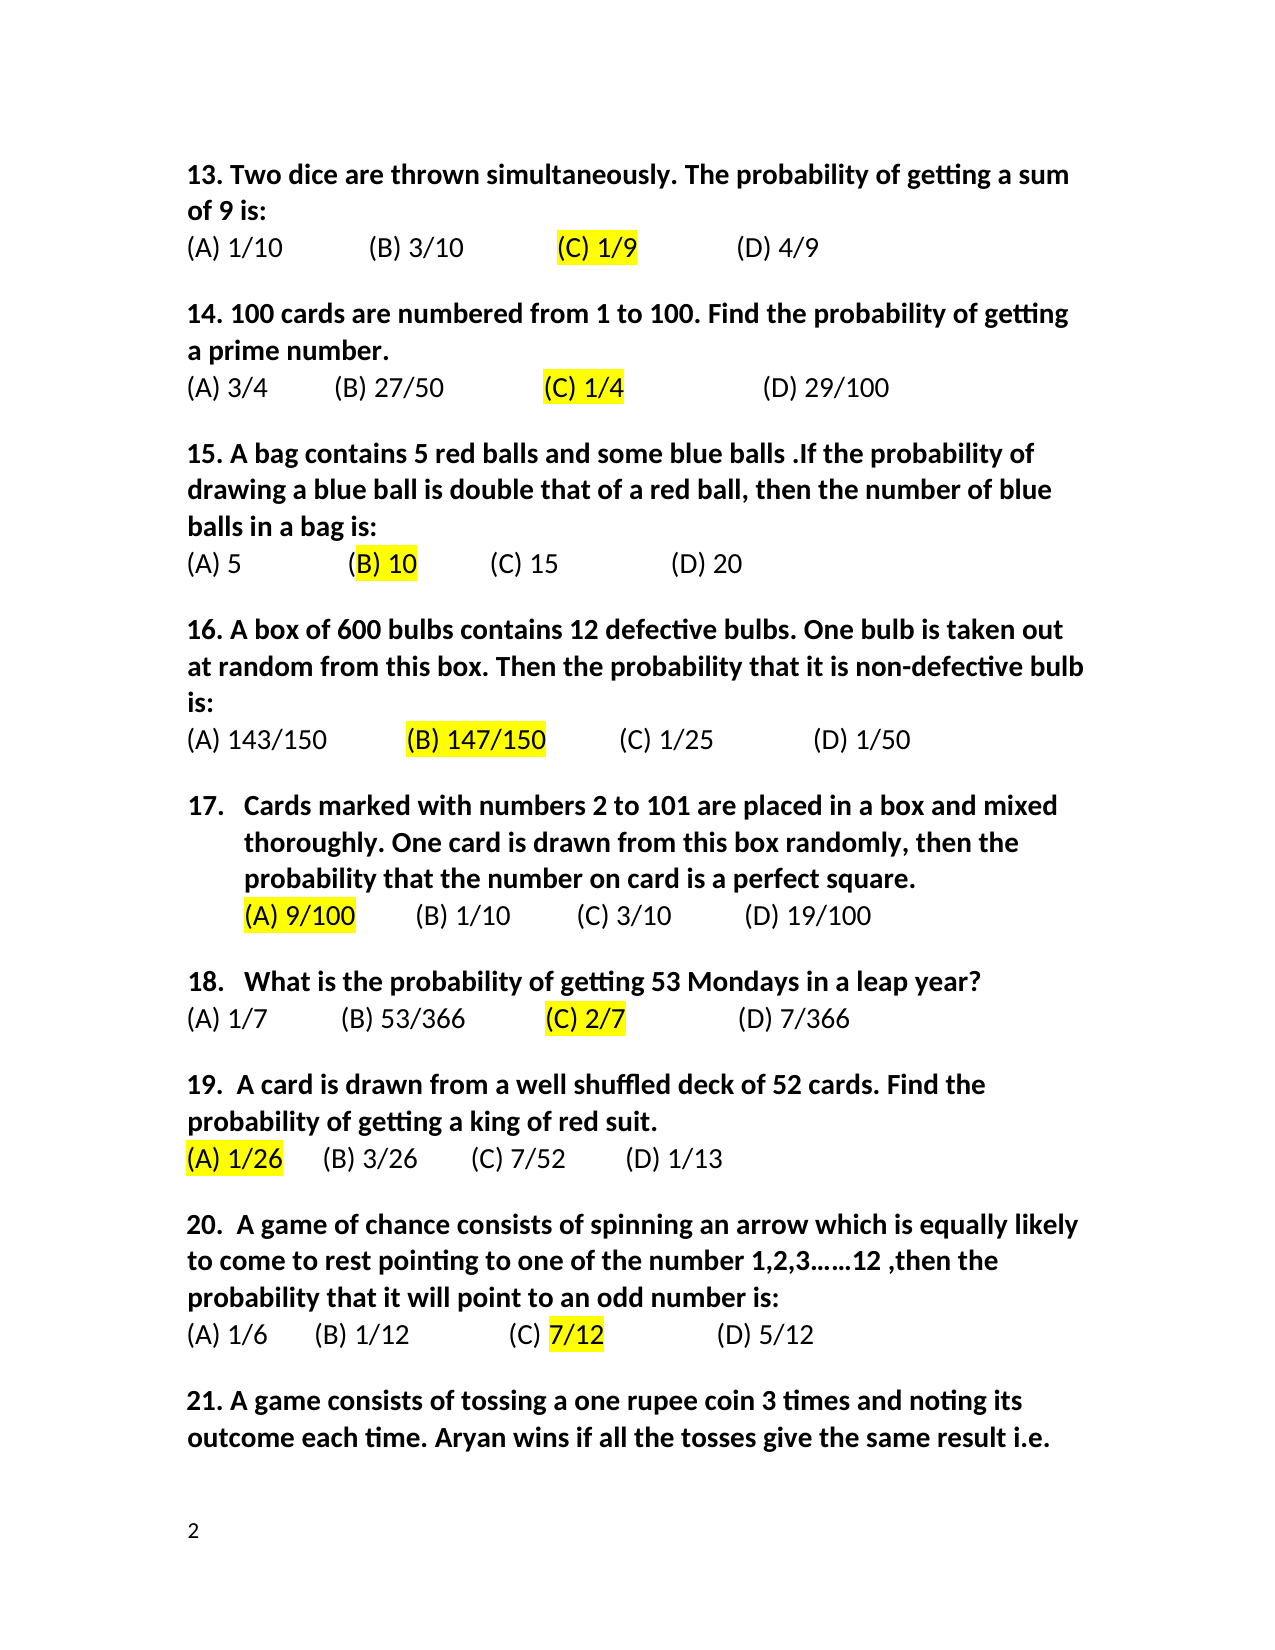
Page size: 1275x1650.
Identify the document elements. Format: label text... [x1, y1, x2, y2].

text 14. 100 cards are numbered from 1 to 100. Find the probability of getting a prime number. [186, 295, 1087, 368]
text (A) 5 (B) 10 (C) 15 (D) 20 [186, 545, 356, 581]
text 15. A bag contains 5 red balls and some blue balls .If the probability of drawing a blue ball is double that of a red ball, then the number of blue balls in a bag is: [186, 435, 1087, 544]
text 13. Two dice are thrown simultaneously. The probability of getting a sum of 9 is: [186, 156, 1087, 228]
text 19. A card is drawn from a well shuffled deck of 52 cards. Find the probability of getting a king of red suit. [186, 1066, 1087, 1139]
list What is the probability of getting 53 Mondays in a leap year? [187, 963, 1069, 999]
text (A) 3/4 (B) 27/50 (C) 1/4 (D) 29/100 [186, 369, 543, 404]
text (A) 143/150 (B) 147/150 (C) 1/25 (D) 1/50 [546, 721, 1087, 757]
text (A) 5 (B) 10 (C) 15 (D) 20 [417, 545, 1087, 581]
text 16. A box of 600 bulbs contains 12 defective bulbs. One bulb is taken out at random from this box. Then the probability that it is non-defective bulb is: [186, 611, 1087, 720]
text (A) 1/6 (B) 1/12 (C) 7/12 (D) 5/12 [604, 1316, 1087, 1352]
text (A) 3/4 (B) 27/50 (C) 1/4 (D) 29/100 [624, 369, 1087, 404]
text (A) 1/6 (B) 1/12 (C) 7/12 (D) 5/12 [186, 1316, 549, 1352]
text (A) 1/7 (B) 53/366 (C) 2/7 (D) 7/366 [186, 1001, 545, 1036]
list Cards marked with numbers 2 to 101 are placed in a box and mixed thoroughly. One card is drawn from this box randomly, then the probability that the number on card is a perfect square. (A) 9/100 (B) 1/10 (C) 3/10 (D) 19/100 [187, 787, 1069, 933]
text (A) 143/150 (B) 147/150 (C) 1/25 (D) 1/50 [186, 721, 406, 757]
text (A) 1/26 (B) 3/26 (C) 7/52 (D) 1/13 [283, 1140, 1087, 1176]
text (A) 1/10 (B) 3/10 (C) 1/9 (D) 4/9 [186, 229, 1087, 265]
text (A) 1/7 (B) 53/366 (C) 2/7 (D) 7/366 [626, 1001, 1087, 1036]
